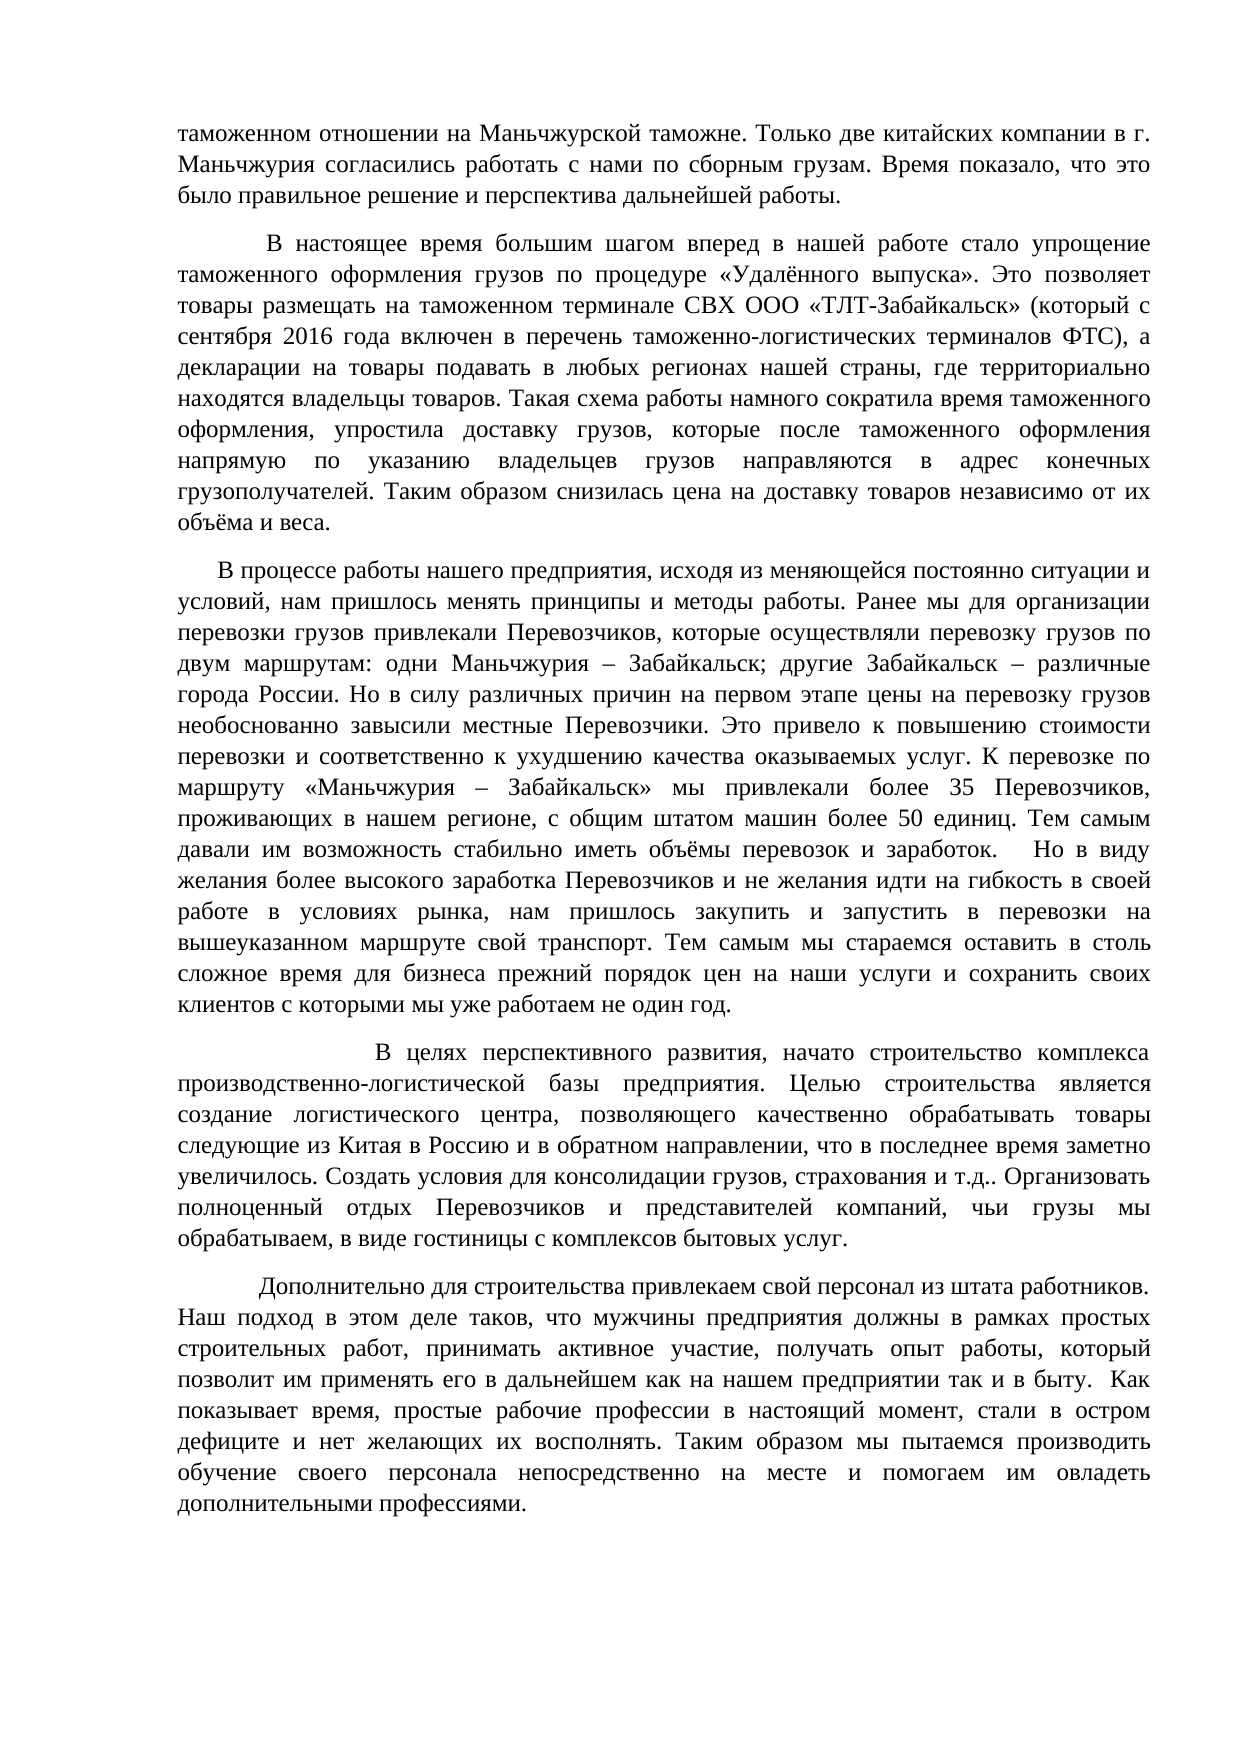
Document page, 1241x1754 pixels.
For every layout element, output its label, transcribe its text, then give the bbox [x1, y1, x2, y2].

text В процессе работы нашего предприятия, исходя из меняющейся постоянно ситуации и условий, нам пришлось менять принципы и методы работы. Ранее мы для организации перевозки грузов привлекали Перевозчиков, которые осуществляли перевозку грузов по двум маршрутам: одни Маньчжурия – Забайкальск; другие Забайкальск – различные города России. Но в силу различных причин на первом этапе цены на перевозку грузов необоснованно завысили местные Перевозчики. Это привело к повышению стоимости перевозки и соответственно к ухудшению качества оказываемых услуг. К перевозке по маршруту «Маньчжурия – Забайкальск» мы привлекали более 35 Перевозчиков, проживающих в нашем регионе, с общим штатом машин более 50 единиц. Тем самым давали им возможность стабильно иметь объёмы перевозок и заработок. Но в виду желания более высокого заработка Перевозчиков и не желания идти на гибкость в своей работе в условиях рынка, нам пришлось закупить и запустить в перевозки на вышеуказанном маршруте свой транспорт. Тем самым мы стараемся оставить в столь сложное время для бизнеса прежний порядок цен на наши услуги и сохранить своих клиентов с которыми мы уже работаем не один год. [177, 555, 1152, 1018]
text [177, 118, 1152, 209]
text В целях перспективного развития, начато строительство комплекса производственно-логистической базы предприятия. Целью строительства является создание логистического центра, позволяющего качественно обрабатывать товары следующие из Китая в Россию и в обратном направлении, что в последнее время заметно увеличилось. Создать условия для консолидации грузов, страхования и т.д.. Организовать полноценный отдых Перевозчиков и представителей компаний, чьи грузы мы обрабатываем, в виде гостиницы с комплексов бытовых услуг. [177, 1037, 1152, 1252]
text В настоящее время большим шагом вперед в нашей работе стало упрощение таможенного оформления грузов по процедуре «Удалённого выпуска». Это позволяет товары размещать на таможенном терминале СВХ ООО «ТЛТ-Забайкальск» (который с сентября 2016 года включен в перечень таможенно-логистических терминалов ФТС), а декларации на товары подавать в любых регионах нашей страны, где территориально находятся владельцы товаров. Такая схема работы намного сократила время таможенного оформления, упростила доставку грузов, которые после таможенного оформления напрямую по указанию владельцев грузов направляются в адрес конечных грузополучателей. Таким образом снизилась цена на доставку товаров независимо от их объёма и веса. [177, 228, 1152, 536]
text Дополнительно для строительства привлекаем свой персонал из штата работников. Наш подход в этом деле таков, что мужчины предприятия должны в рамках простых строительных работ, принимать активное участие, получать опыт работы, который позволит им применять его в дальнейшем как на нашем предприятии так и в быту. Как показывает время, простые рабочие профессии в настоящий момент, стали в остром дефиците и нет желающих их восполнять. Таким образом мы пытаемся производить обучение своего персонала непосредственно на месте и помогаем им овладеть дополнительными профессиями. [177, 1271, 1152, 1517]
